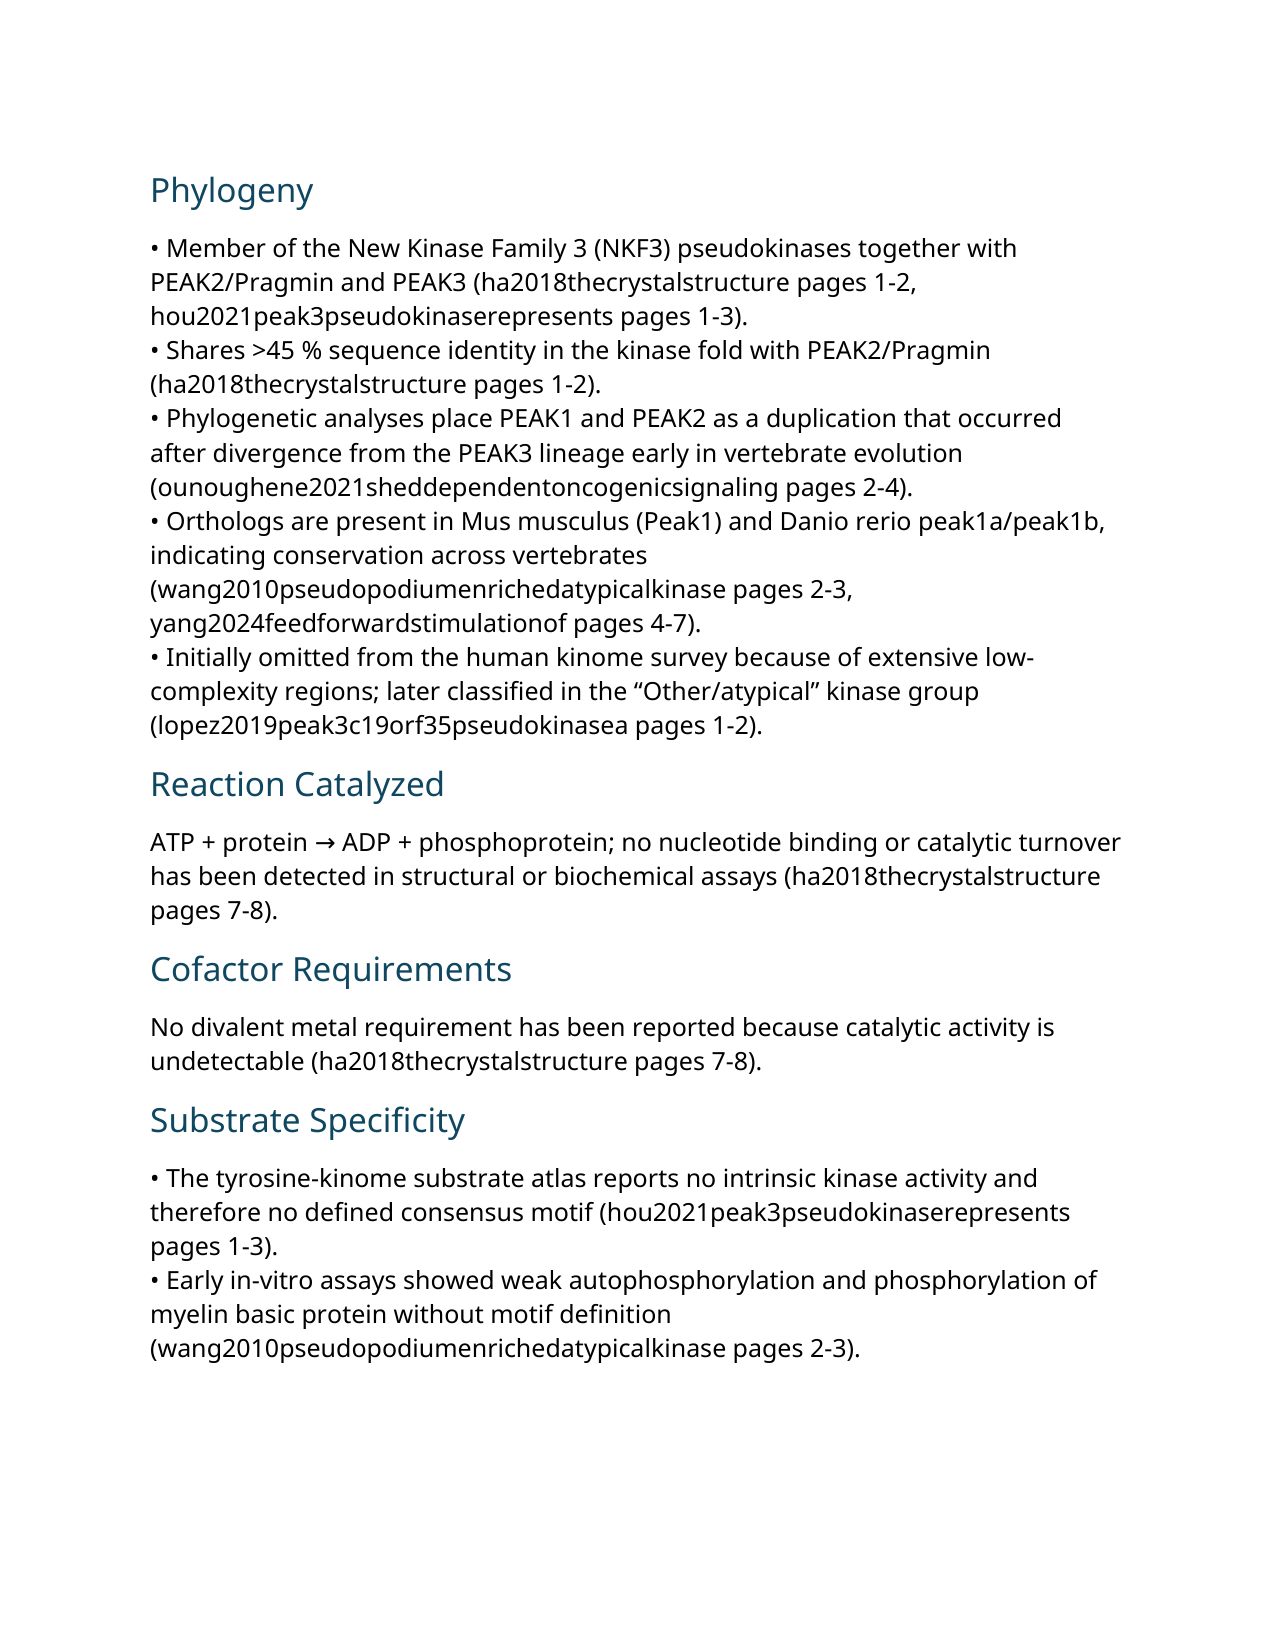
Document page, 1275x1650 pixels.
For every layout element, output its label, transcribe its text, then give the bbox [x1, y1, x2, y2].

subtitle Substrate Specificity [150, 1097, 1125, 1142]
text No divalent metal requirement has been reported because catalytic activity is undetectable (ha2018thecrystalstructure pages 7-8). [150, 1010, 1125, 1078]
subtitle Reaction Catalyzed [150, 761, 1125, 806]
subtitle Phylogeny [150, 167, 1125, 212]
text • Member of the New Kinase Family 3 (NKF3) pseudokinases together with PEAK2/Pragmin and PEAK3 (ha2018thecrystalstructure pages 1-2, hou2021peak3pseudokinaserepresents pages 1-3). • Shares >45 % sequence identity in the kinase fold with PEAK2/Pragmin (ha2018thecrystalstructure pages 1-2). • Phylogenetic analyses place PEAK1 and PEAK2 as a duplication that occurred after divergence from the PEAK3 lineage early in vertebrate evolution (ounoughene2021sheddependentoncogenicsignaling pages 2-4). • Orthologs are present in Mus musculus (Peak1) and Danio rerio peak1a/peak1b, indicating conservation across vertebrates (wang2010pseudopodiumenrichedatypicalkinase pages 2-3, yang2024feedforwardstimulationof pages 4-7). • Initially omitted from the human kinome survey because of extensive low-complexity regions; later classified in the “Other/atypical” kinase group (lopez2019peak3c19orf35pseudokinasea pages 1-2). [150, 231, 1125, 742]
text • The tyrosine-kinome substrate atlas reports no intrinsic kinase activity and therefore no defined consensus motif (hou2021peak3pseudokinaserepresents pages 1-3). • Early in-vitro assays showed weak autophosphorylation and phosphorylation of myelin basic protein without motif definition (wang2010pseudopodiumenrichedatypicalkinase pages 2-3). [150, 1161, 1125, 1365]
subtitle Cofactor Requirements [150, 946, 1125, 991]
text ATP + protein → ADP + phosphoprotein; no nucleotide binding or catalytic turnover has been detected in structural or biochemical assays (ha2018thecrystalstructure pages 7-8). [150, 825, 1125, 927]
